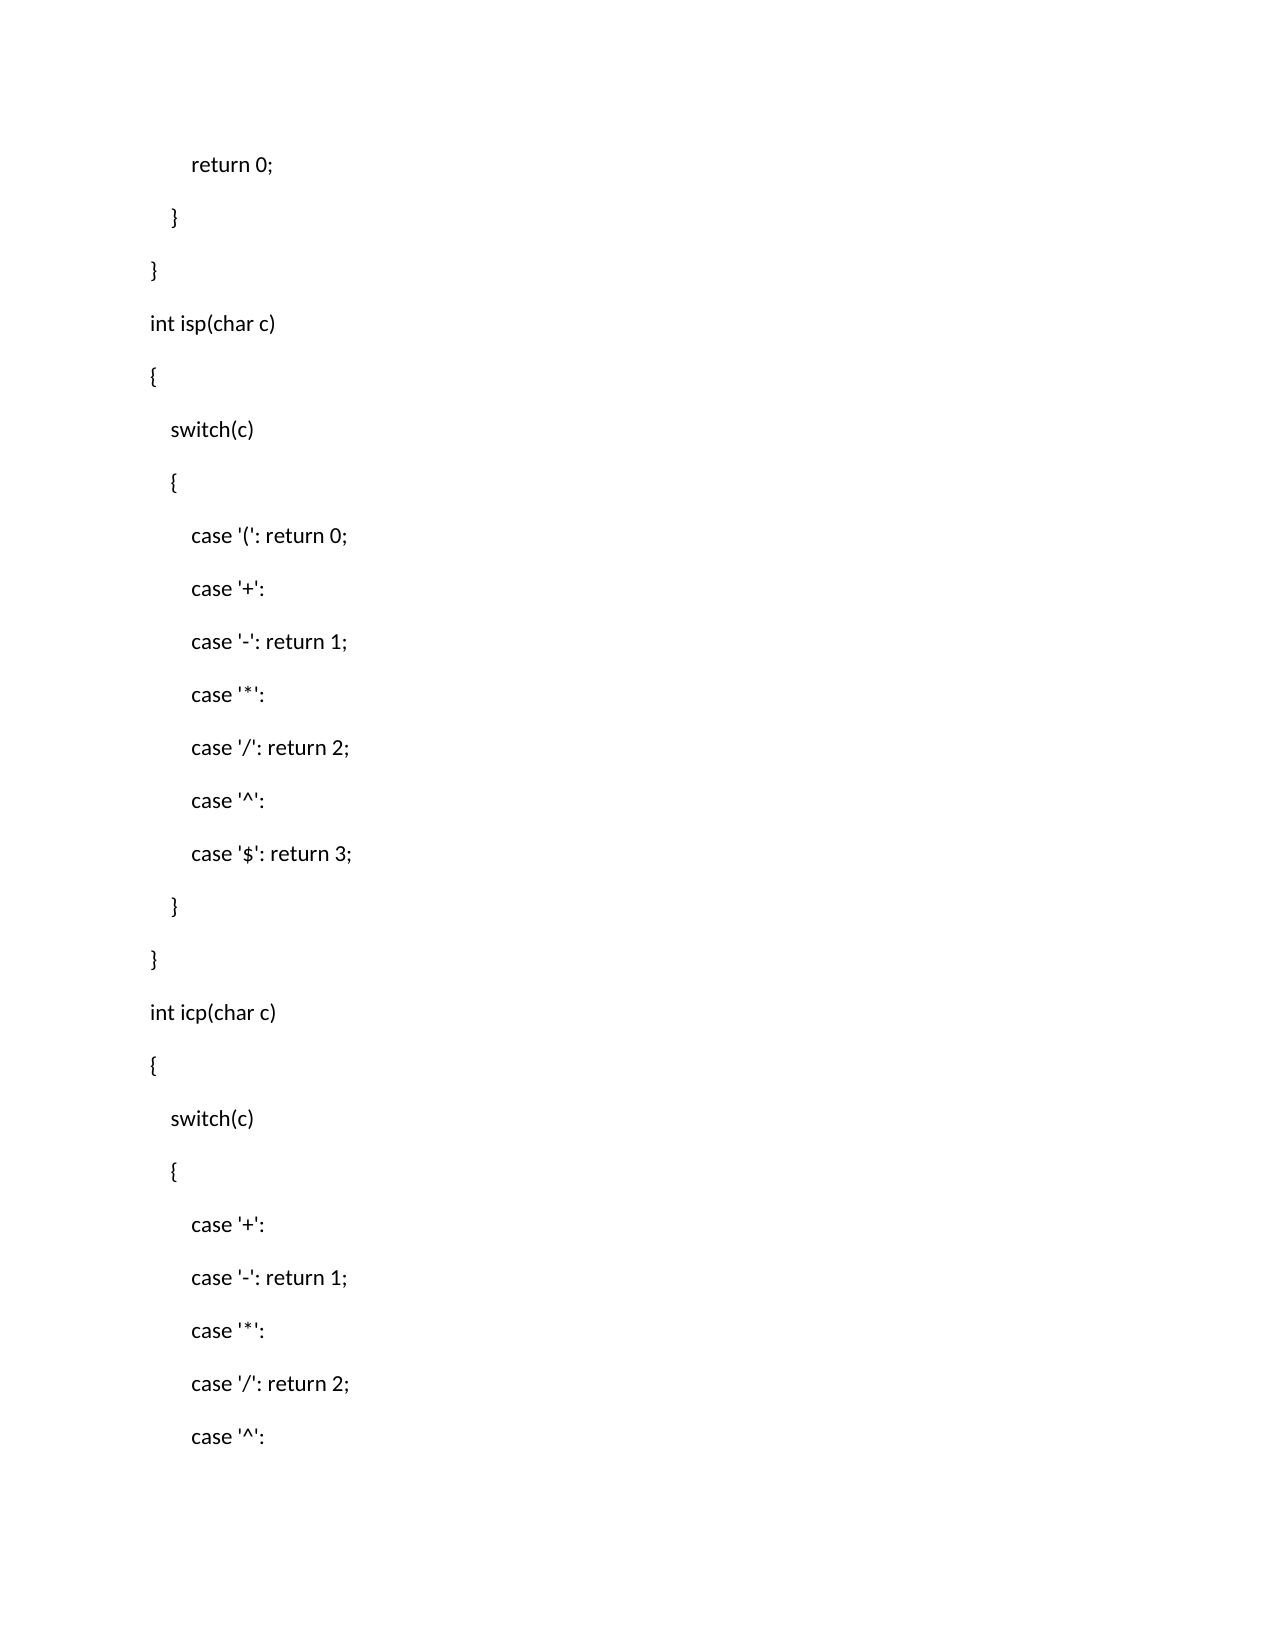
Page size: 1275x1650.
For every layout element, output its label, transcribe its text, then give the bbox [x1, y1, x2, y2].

text switch(c) [150, 415, 1125, 443]
text } [150, 256, 1125, 284]
text case '^': [150, 786, 1125, 814]
text case '+': [150, 1210, 1125, 1238]
text case '-': return 1; [150, 627, 1125, 655]
text } [150, 203, 1125, 231]
text case '*': [150, 680, 1125, 708]
text case '(': return 0; [150, 521, 1125, 549]
text switch(c) [150, 1104, 1125, 1132]
text } [150, 945, 1125, 973]
text case '-': return 1; [150, 1263, 1125, 1291]
text case '$': return 3; [150, 839, 1125, 867]
text case '^': [150, 1422, 1125, 1451]
text case '+': [150, 574, 1125, 602]
text { [150, 1157, 1125, 1185]
text return 0; [150, 150, 1125, 178]
text case '*': [150, 1316, 1125, 1344]
text int icp(char c) [150, 998, 1125, 1026]
text } [150, 892, 1125, 920]
text { [150, 468, 1125, 496]
text { [150, 362, 1125, 390]
text case '/': return 2; [150, 733, 1125, 761]
text case '/': return 2; [150, 1369, 1125, 1397]
text { [150, 1051, 1125, 1079]
text int isp(char c) [150, 309, 1125, 337]
